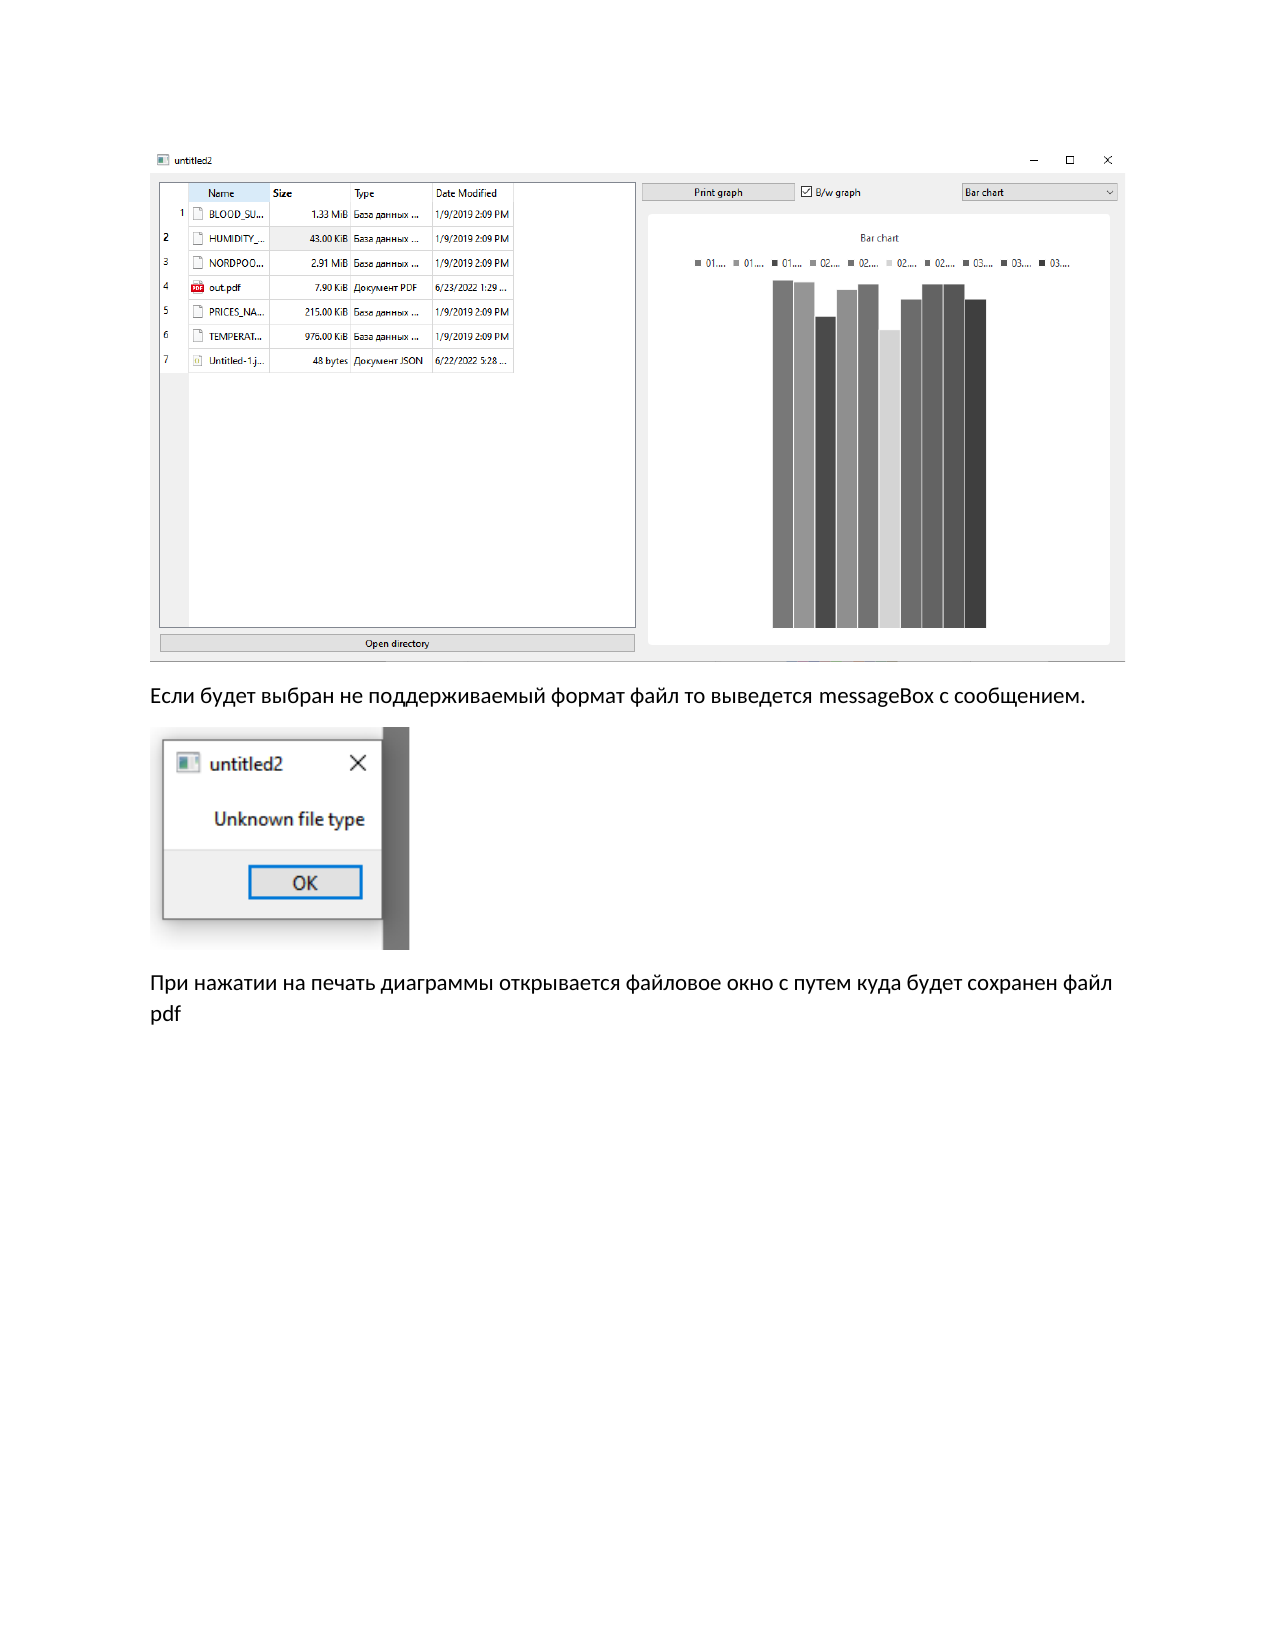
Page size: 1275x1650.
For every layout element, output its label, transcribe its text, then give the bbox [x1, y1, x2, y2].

text Если будет выбран не поддерживаемый формат файл то выведется messageBox с сообщением. [150, 681, 1125, 709]
picture [150, 727, 410, 950]
text При нажатии на печать диаграммы открывается файловое окно с путем куда будет сохранен файл pdf [150, 968, 1125, 1027]
picture [150, 150, 1125, 662]
